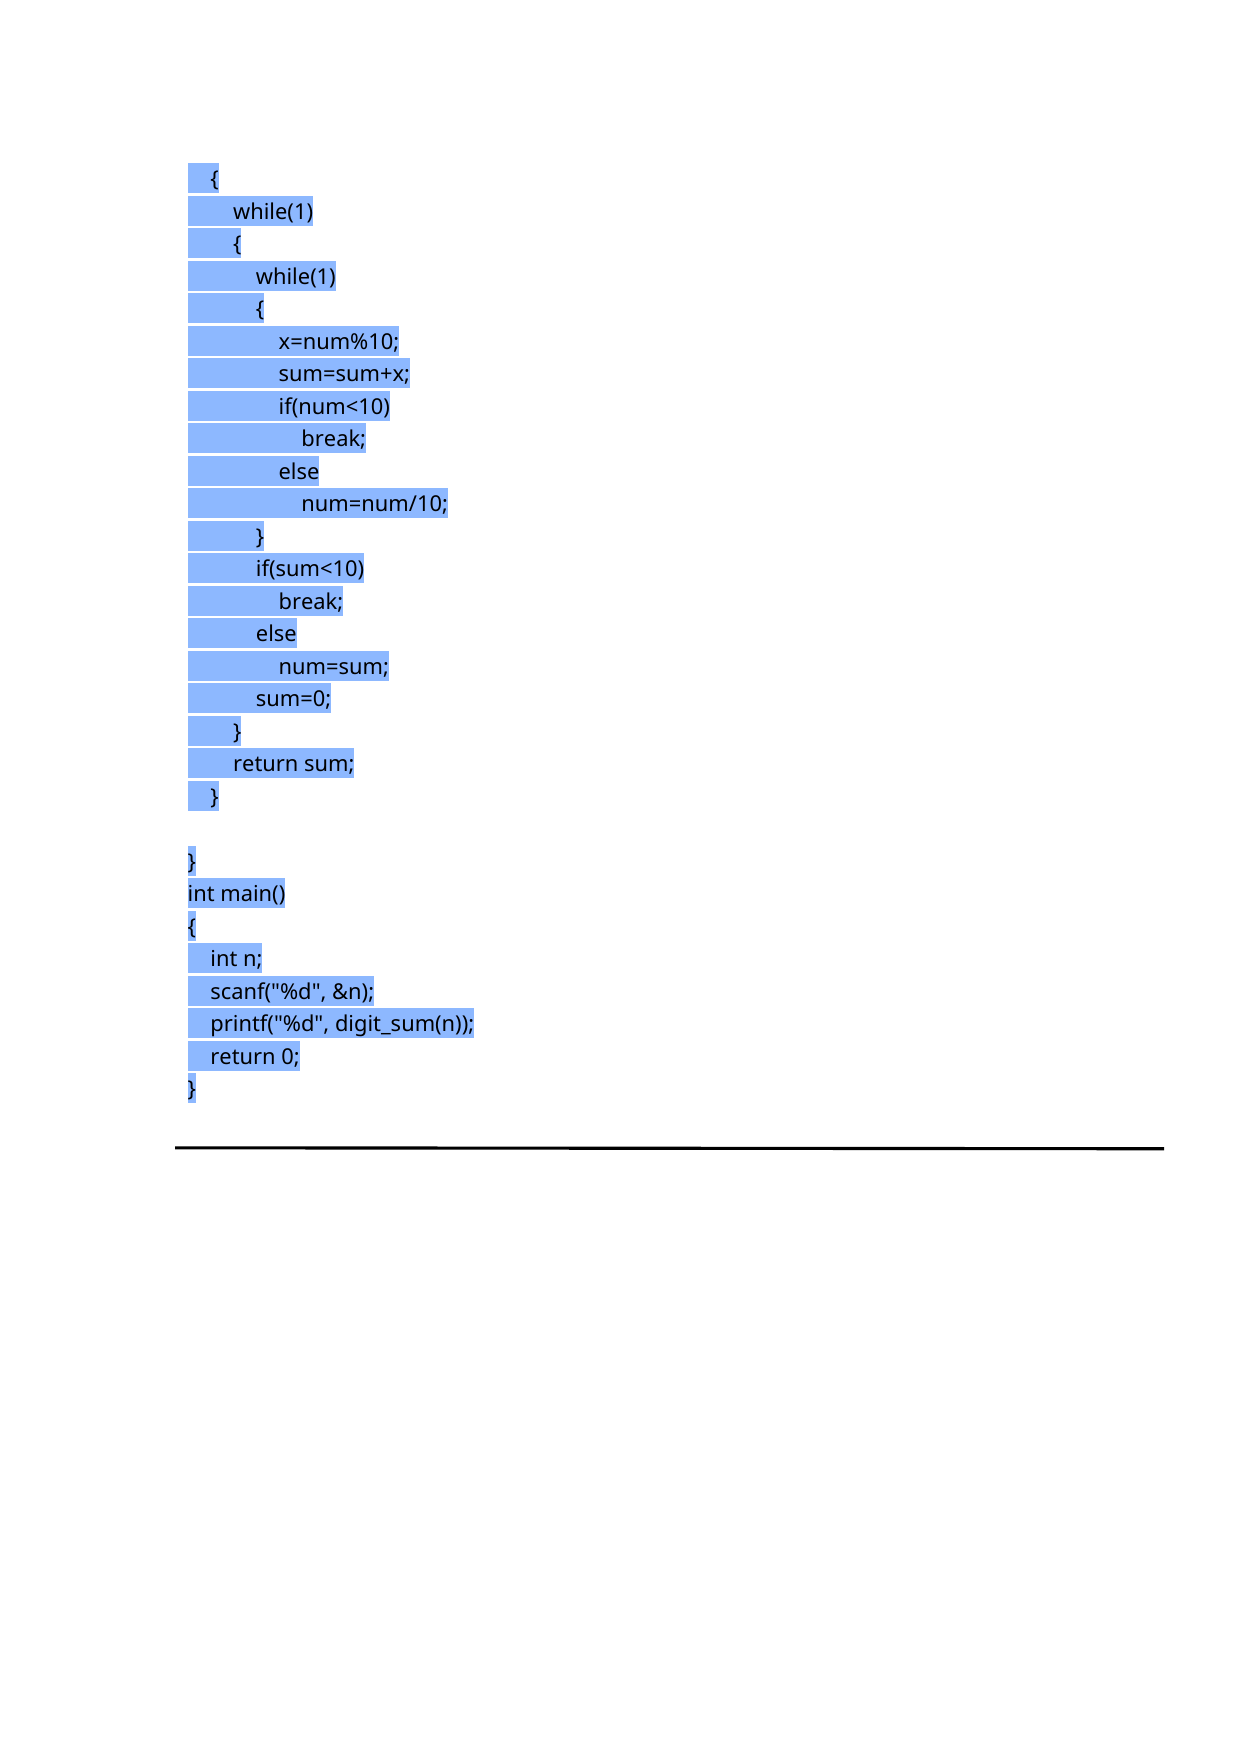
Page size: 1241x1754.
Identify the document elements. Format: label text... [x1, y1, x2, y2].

text return 0; [187, 1039, 1053, 1072]
text return sum; [187, 747, 1053, 779]
text else [187, 454, 1053, 487]
text while(1) [187, 259, 1053, 292]
text int n; [187, 942, 1053, 974]
text break; [187, 584, 1053, 617]
text else [187, 617, 1053, 649]
text if(num<10) [187, 389, 1053, 422]
text int main() [187, 877, 1053, 909]
text printf("%d", digit_sum(n)); [187, 1007, 1053, 1039]
text } [187, 1072, 1053, 1104]
text scanf("%d", &n); [187, 974, 1053, 1007]
text if(sum<10) [187, 552, 1053, 584]
text break; [187, 422, 1053, 454]
text num=num/10; [187, 487, 1053, 519]
text { [187, 292, 1053, 324]
text sum=sum+x; [187, 357, 1053, 389]
text } [187, 714, 1053, 747]
text } [187, 519, 1053, 552]
text num=sum; [187, 649, 1053, 682]
text { [187, 162, 1053, 194]
text { [187, 909, 1053, 942]
text while(1) [187, 194, 1053, 227]
text { [187, 227, 1053, 259]
text } [187, 779, 1053, 812]
text x=num%10; [187, 324, 1053, 357]
text } [187, 844, 1053, 877]
text sum=0; [187, 682, 1053, 714]
